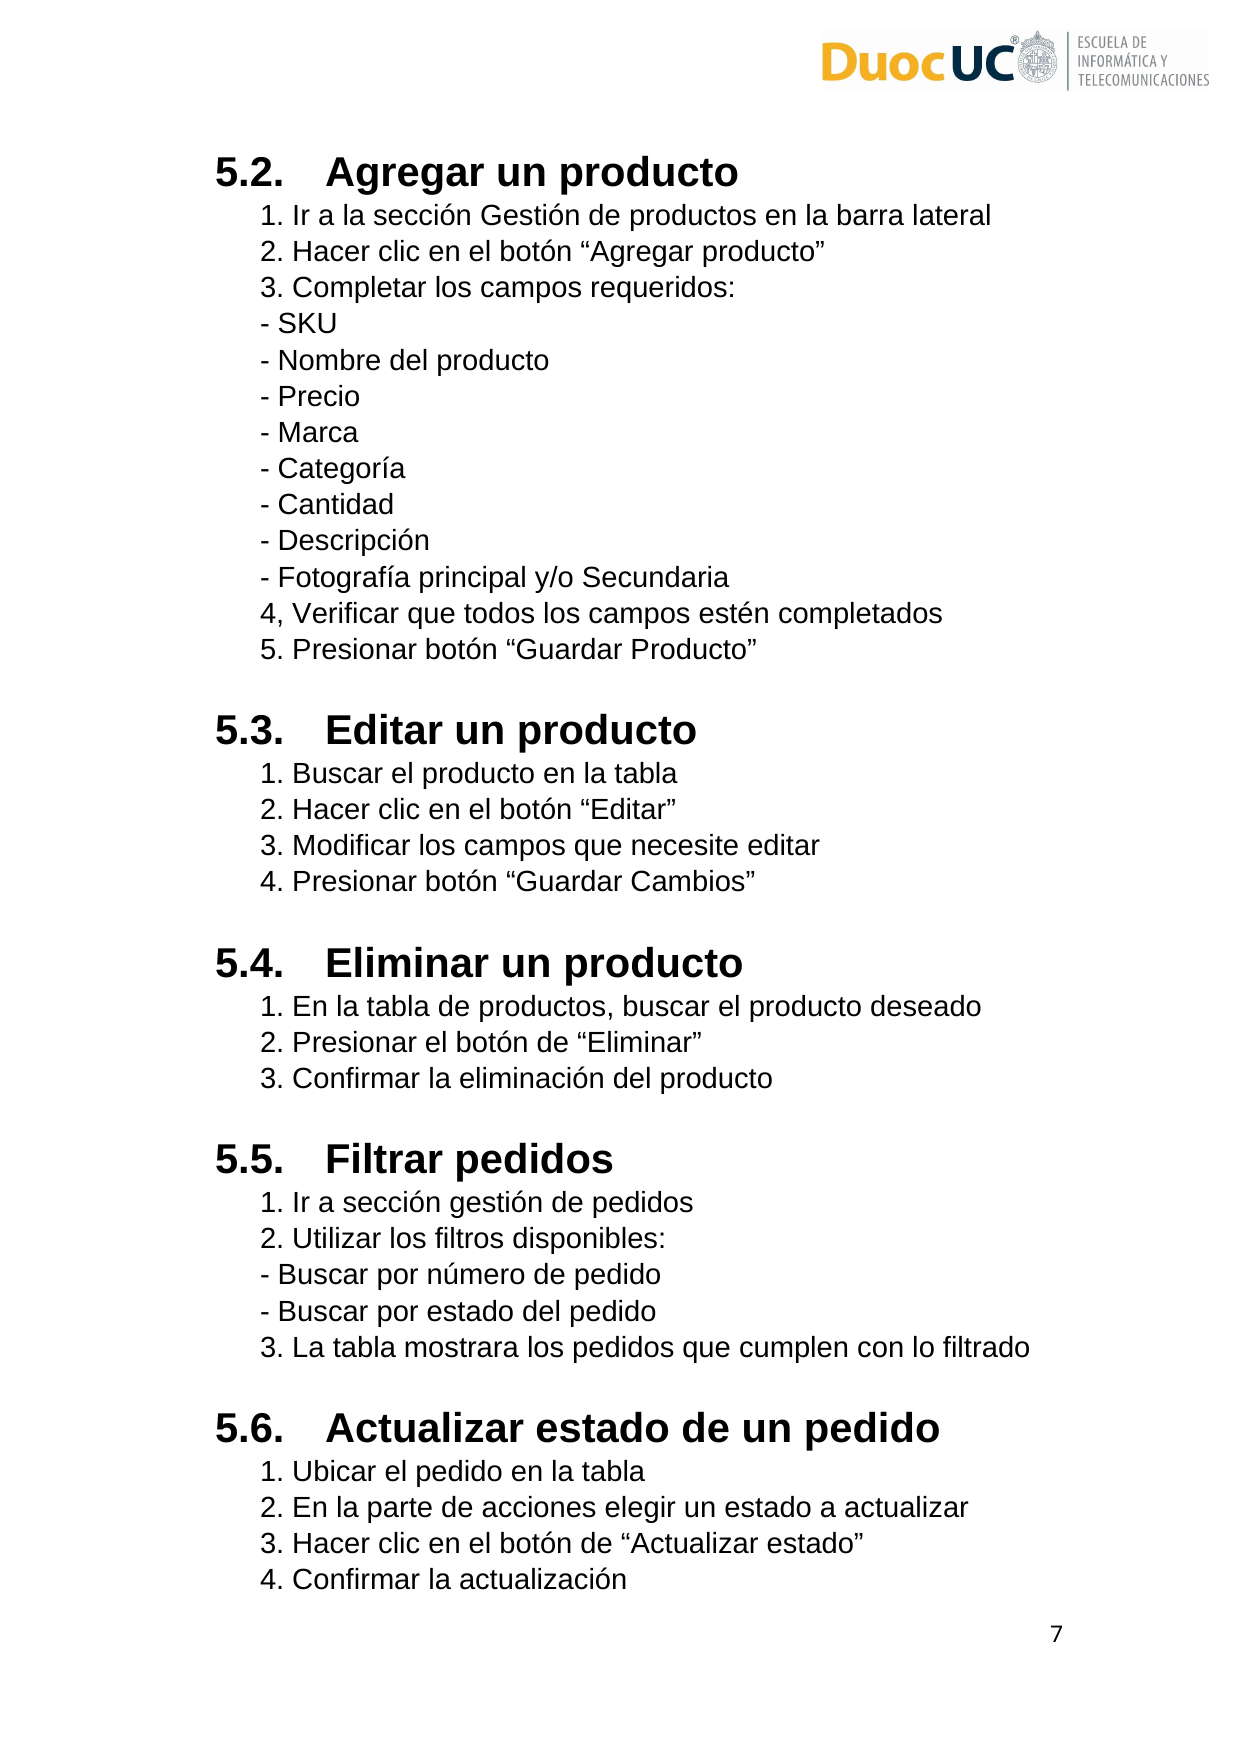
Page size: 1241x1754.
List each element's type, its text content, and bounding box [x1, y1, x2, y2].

subtitle Actualizar estado de un pedido 1. Ubicar el pedido en la tabla 2. En la parte de acciones elegir un estado a actualizar 3. Hacer clic en el botón de “Actualizar estado” 4. Confirmar la actualización [215, 1403, 1063, 1596]
subtitle Eliminar un producto 1. En la tabla de productos, buscar el producto deseado 2. Presionar el botón de “Eliminar” 3. Confirmar la eliminación del producto [215, 938, 1063, 1094]
subtitle Filtrar pedidos 1. Ir a sección gestión de pedidos 2. Utilizar los filtros disponibles: - Buscar por número de pedido - Buscar por estado del pedido 3. La tabla mostrara los pedidos que cumplen con lo filtrado [215, 1134, 1063, 1363]
subtitle Agregar un producto 1. Ir a la sección Gestión de productos en la barra lateral 2. Hacer clic en el botón “Agregar producto” 3. Completar los campos requeridos: - SKU - Nombre del producto - Precio - Marca - Categoría - Cantidad - Descripción - Fotografía principal y/o Secundaria 4, Verificar que todos los campos estén completados 5. Presionar botón “Guardar Producto” [215, 148, 1063, 665]
subtitle Editar un producto 1. Buscar el producto en la tabla 2. Hacer clic en el botón “Editar” 3. Modificar los campos que necesite editar 4. Presionar botón “Guardar Cambios” [215, 706, 1063, 898]
picture [821, 29, 1209, 92]
